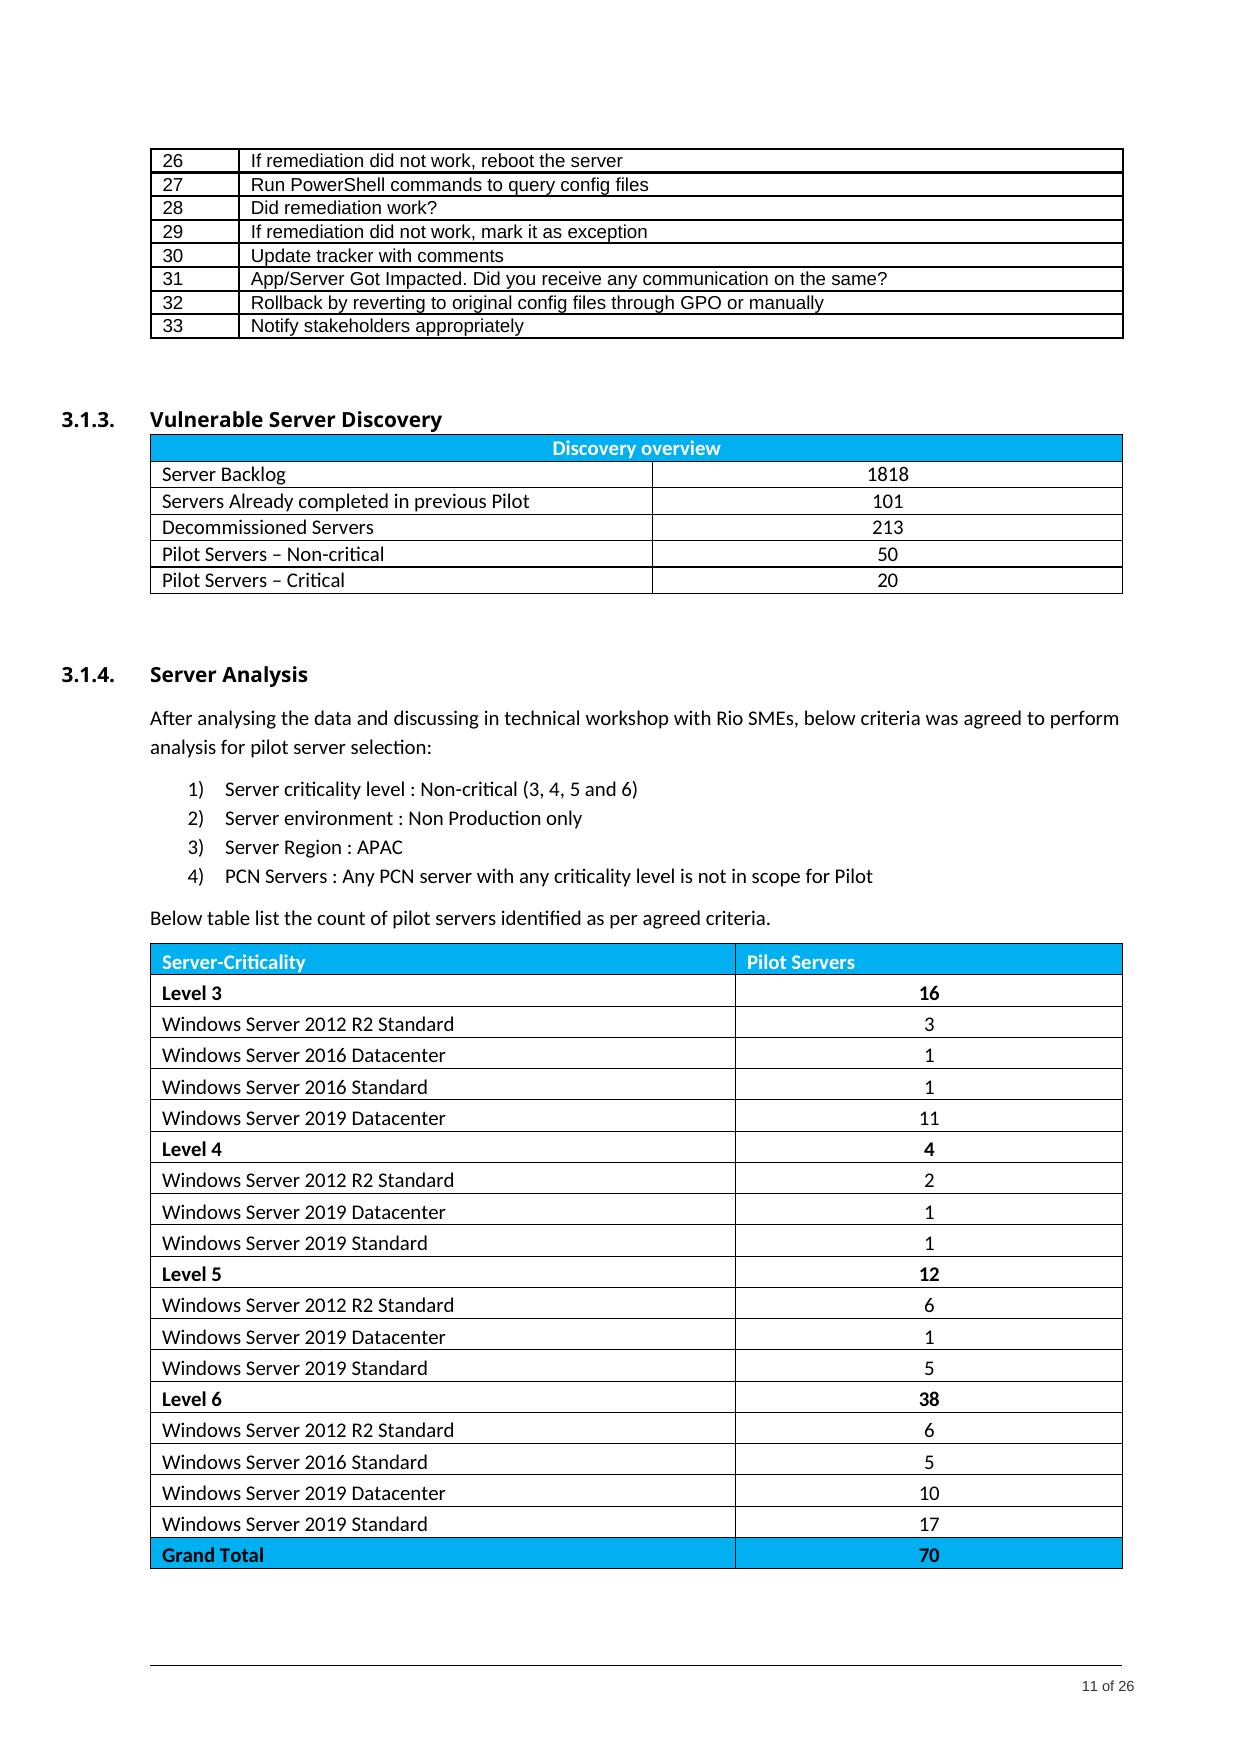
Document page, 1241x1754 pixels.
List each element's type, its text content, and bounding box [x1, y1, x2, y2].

list PCN Servers : Any PCN server with any criticality level is not in scope for Pilot [187, 860, 1122, 889]
table_cell If remediation did not work, mark it as exception [240, 221, 1122, 242]
table_cell Decommissioned Servers [151, 515, 652, 540]
table_cell Pilot Servers – Non-critical [151, 541, 652, 566]
table_cell 33 [152, 315, 238, 337]
table_cell 1 [736, 1194, 1122, 1224]
table_cell 31 [152, 268, 238, 289]
list Server Region : APAC [187, 831, 1122, 860]
table_cell Windows Server 2016 Standard [151, 1444, 735, 1474]
table_header Pilot Servers [736, 944, 1122, 974]
table_cell Windows Server 2012 R2 Standard [151, 1288, 735, 1318]
table_cell Pilot Servers – Critical [151, 568, 652, 593]
table_cell Windows Server 2019 Standard [151, 1225, 735, 1256]
table_cell Servers Already completed in previous Pilot [151, 488, 652, 513]
table_cell Level 3 [151, 975, 735, 1006]
table_header Discovery overview [151, 435, 1122, 461]
table_cell Notify stakeholders appropriately [240, 315, 1122, 337]
table_cell Windows Server 2019 Datacenter [151, 1194, 735, 1224]
table_cell Windows Server 2012 R2 Standard [151, 1413, 735, 1443]
table_cell 10 [736, 1475, 1122, 1506]
table_cell Update tracker with comments [240, 244, 1122, 266]
table_cell 4 [736, 1132, 1122, 1162]
table_cell Windows Server 2012 R2 Standard [151, 1163, 735, 1193]
table_cell 2 [736, 1163, 1122, 1193]
table_cell Rollback by reverting to original config files through GPO or manually [240, 292, 1122, 313]
table_cell Windows Server 2012 R2 Standard [151, 1007, 735, 1037]
table_cell 6 [736, 1288, 1122, 1318]
table_cell Level 4 [151, 1132, 735, 1162]
table_cell 32 [152, 292, 238, 313]
table_cell Grand Total [151, 1538, 735, 1568]
table_cell 30 [152, 244, 238, 266]
table_cell 12 [736, 1257, 1122, 1287]
table_cell 38 [736, 1382, 1122, 1412]
table_header Server-Criticality [151, 944, 735, 974]
table_cell 5 [736, 1444, 1122, 1474]
table_cell Windows Server 2019 Datacenter [151, 1475, 735, 1506]
table_cell 26 [152, 150, 238, 171]
text Below table list the count of pilot servers identified as per agreed criteria. [150, 901, 1122, 931]
table_cell 11 [736, 1100, 1122, 1131]
list Server criticality level : Non-critical (3, 4, 5 and 6) [187, 772, 1122, 801]
table_cell 213 [653, 515, 1122, 540]
table_cell Windows Server 2016 Datacenter [151, 1038, 735, 1068]
text After analysing the data and discussing in technical workshop with Rio SMEs, below criteria was agreed to perform analysis for pilot server selection: [150, 701, 1122, 760]
table_cell Windows Server 2016 Standard [151, 1069, 735, 1099]
table_cell 1 [736, 1319, 1122, 1349]
table_cell 20 [653, 568, 1122, 593]
table_cell 1 [736, 1038, 1122, 1068]
table_cell Level 6 [151, 1382, 735, 1412]
table_cell Windows Server 2019 Datacenter [151, 1100, 735, 1131]
table_cell 50 [653, 541, 1122, 566]
table_cell Windows Server 2019 Datacenter [151, 1319, 735, 1349]
table_cell 5 [736, 1350, 1122, 1381]
list Server environment : Non Production only [187, 801, 1122, 831]
table_cell 29 [152, 221, 238, 242]
table_cell 70 [736, 1538, 1122, 1568]
table_cell Windows Server 2019 Standard [151, 1507, 735, 1537]
subtitle Server Analysis [61, 661, 1122, 689]
table_cell 1818 [653, 462, 1122, 487]
table_cell 6 [736, 1413, 1122, 1443]
table_cell 27 [152, 174, 238, 195]
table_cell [240, 174, 1122, 195]
table_cell 17 [736, 1507, 1122, 1537]
table_cell App/Server Got Impacted. Did you receive any communication on the same? [240, 268, 1122, 289]
table_cell 16 [736, 975, 1122, 1006]
table_cell If remediation did not work, reboot the server [240, 150, 1122, 171]
table_cell Did remediation work? [240, 197, 1122, 219]
table_cell 28 [152, 197, 238, 219]
table_cell Level 5 [151, 1257, 735, 1287]
subtitle Vulnerable Server Discovery [61, 406, 1122, 434]
table_cell 3 [736, 1007, 1122, 1037]
table_cell Server Backlog [151, 462, 652, 487]
table_cell 1 [736, 1225, 1122, 1256]
table_cell Windows Server 2019 Standard [151, 1350, 735, 1381]
table_cell 1 [736, 1069, 1122, 1099]
table_cell 101 [653, 488, 1122, 513]
